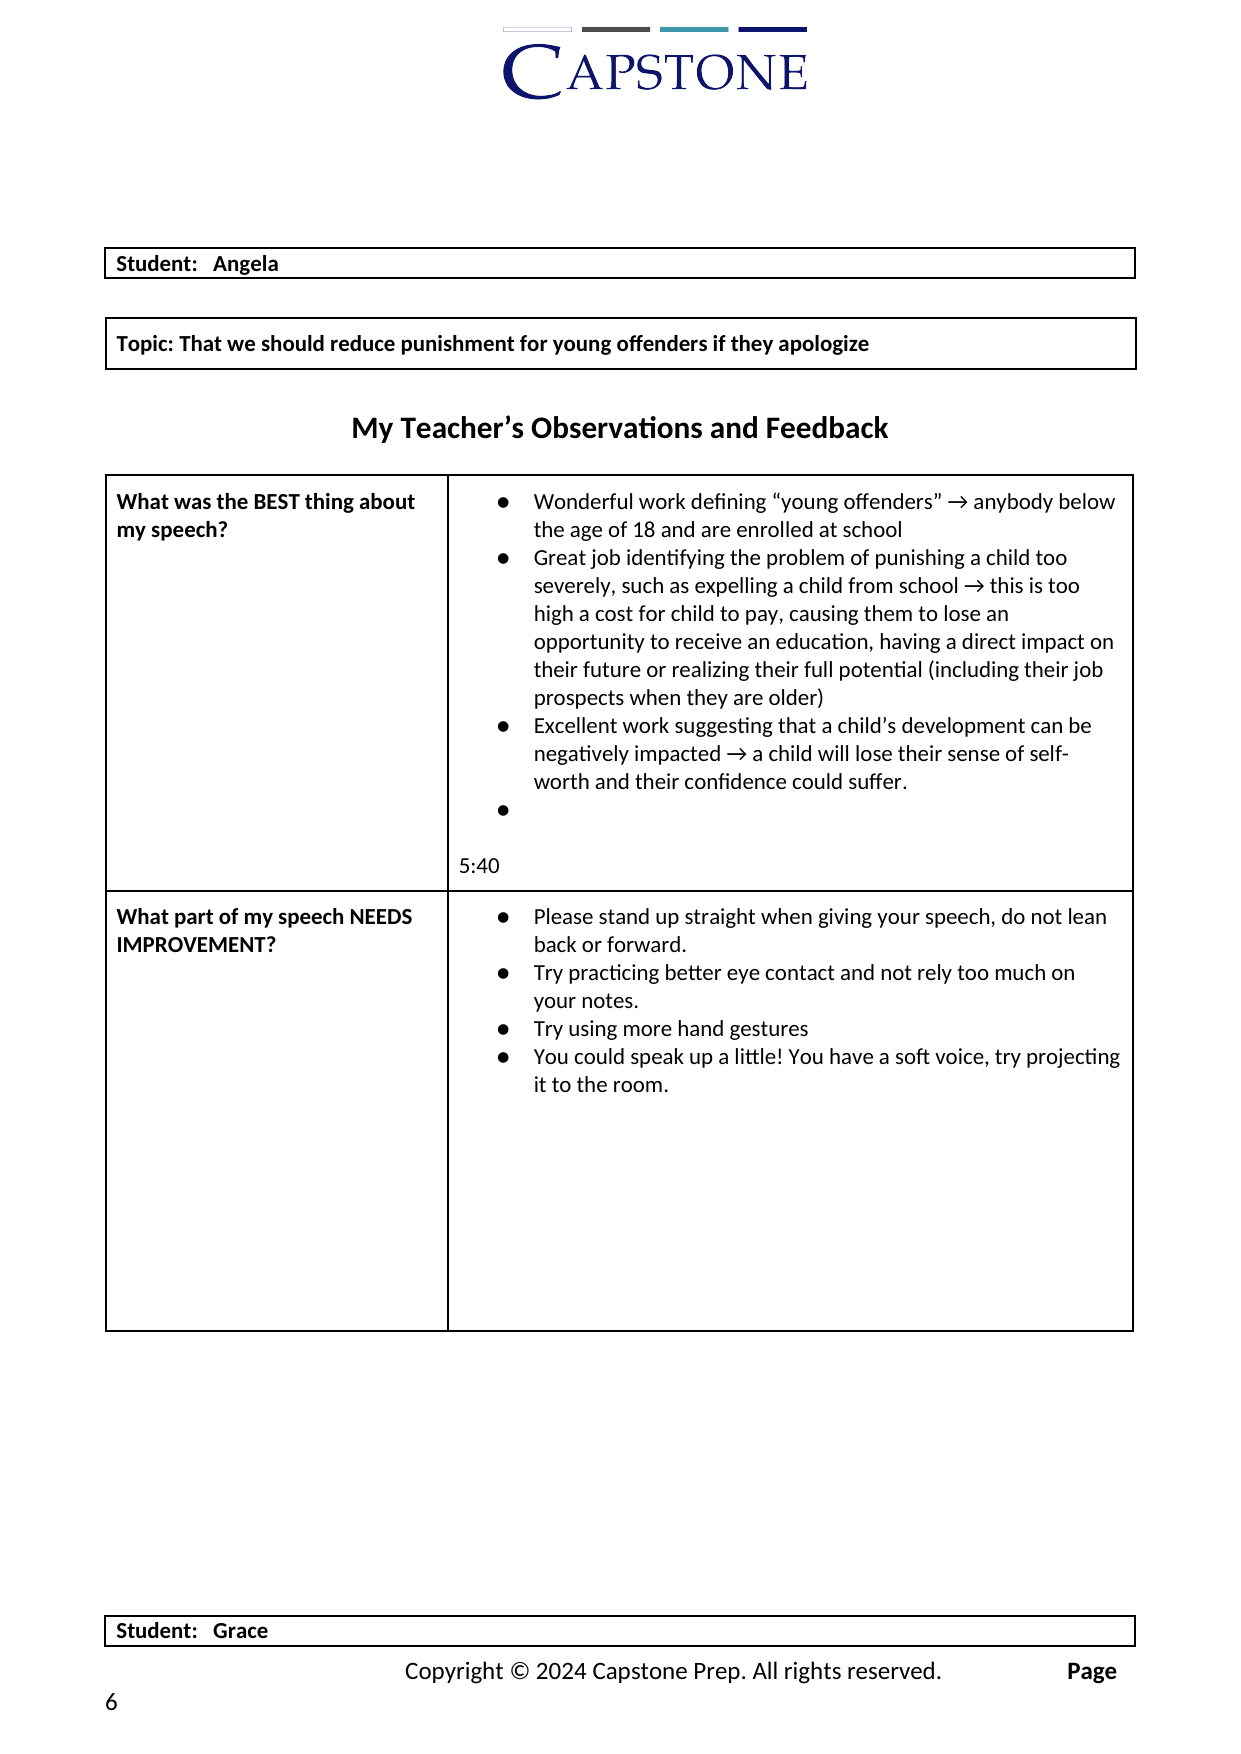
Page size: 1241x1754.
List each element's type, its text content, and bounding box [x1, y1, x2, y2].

table_header Student: Grace [106, 1617, 1134, 1645]
table_header Wonderful work defining “young offenders” → anybody below the age of 18 and are enrolled at school Great job identifying the problem of punishing a child too severely, such as expelling a child from school → this is too high a cost for child to pay, causing them to lose an opportunity to receive an education, having a direct impact on their future or realizing their full potential (including their job prospects when they are older) Excellent work suggesting that a child’s development can be negatively impacted → a child will lose their sense of self-worth and their confidence could suffer. 5:40 [449, 476, 1132, 889]
table_cell What part of my speech NEEDS IMPROVEMENT? [107, 892, 447, 1330]
text My Teacher’s Observations and Feedback [105, 408, 1135, 446]
table_header Student: Angela [106, 249, 1134, 277]
table_cell Please stand up straight when giving your speech, do not lean back or forward. Try practicing better eye contact and not rely too much on your notes. Try using more hand gestures You could speak up a little! You have a soft voice, try projecting it to the room. [449, 892, 1132, 1330]
table_header Topic: That we should reduce punishment for young offenders if they apologize [107, 319, 1135, 368]
picture [495, 18, 816, 106]
table_header What was the BEST thing about my speech? [107, 476, 447, 889]
